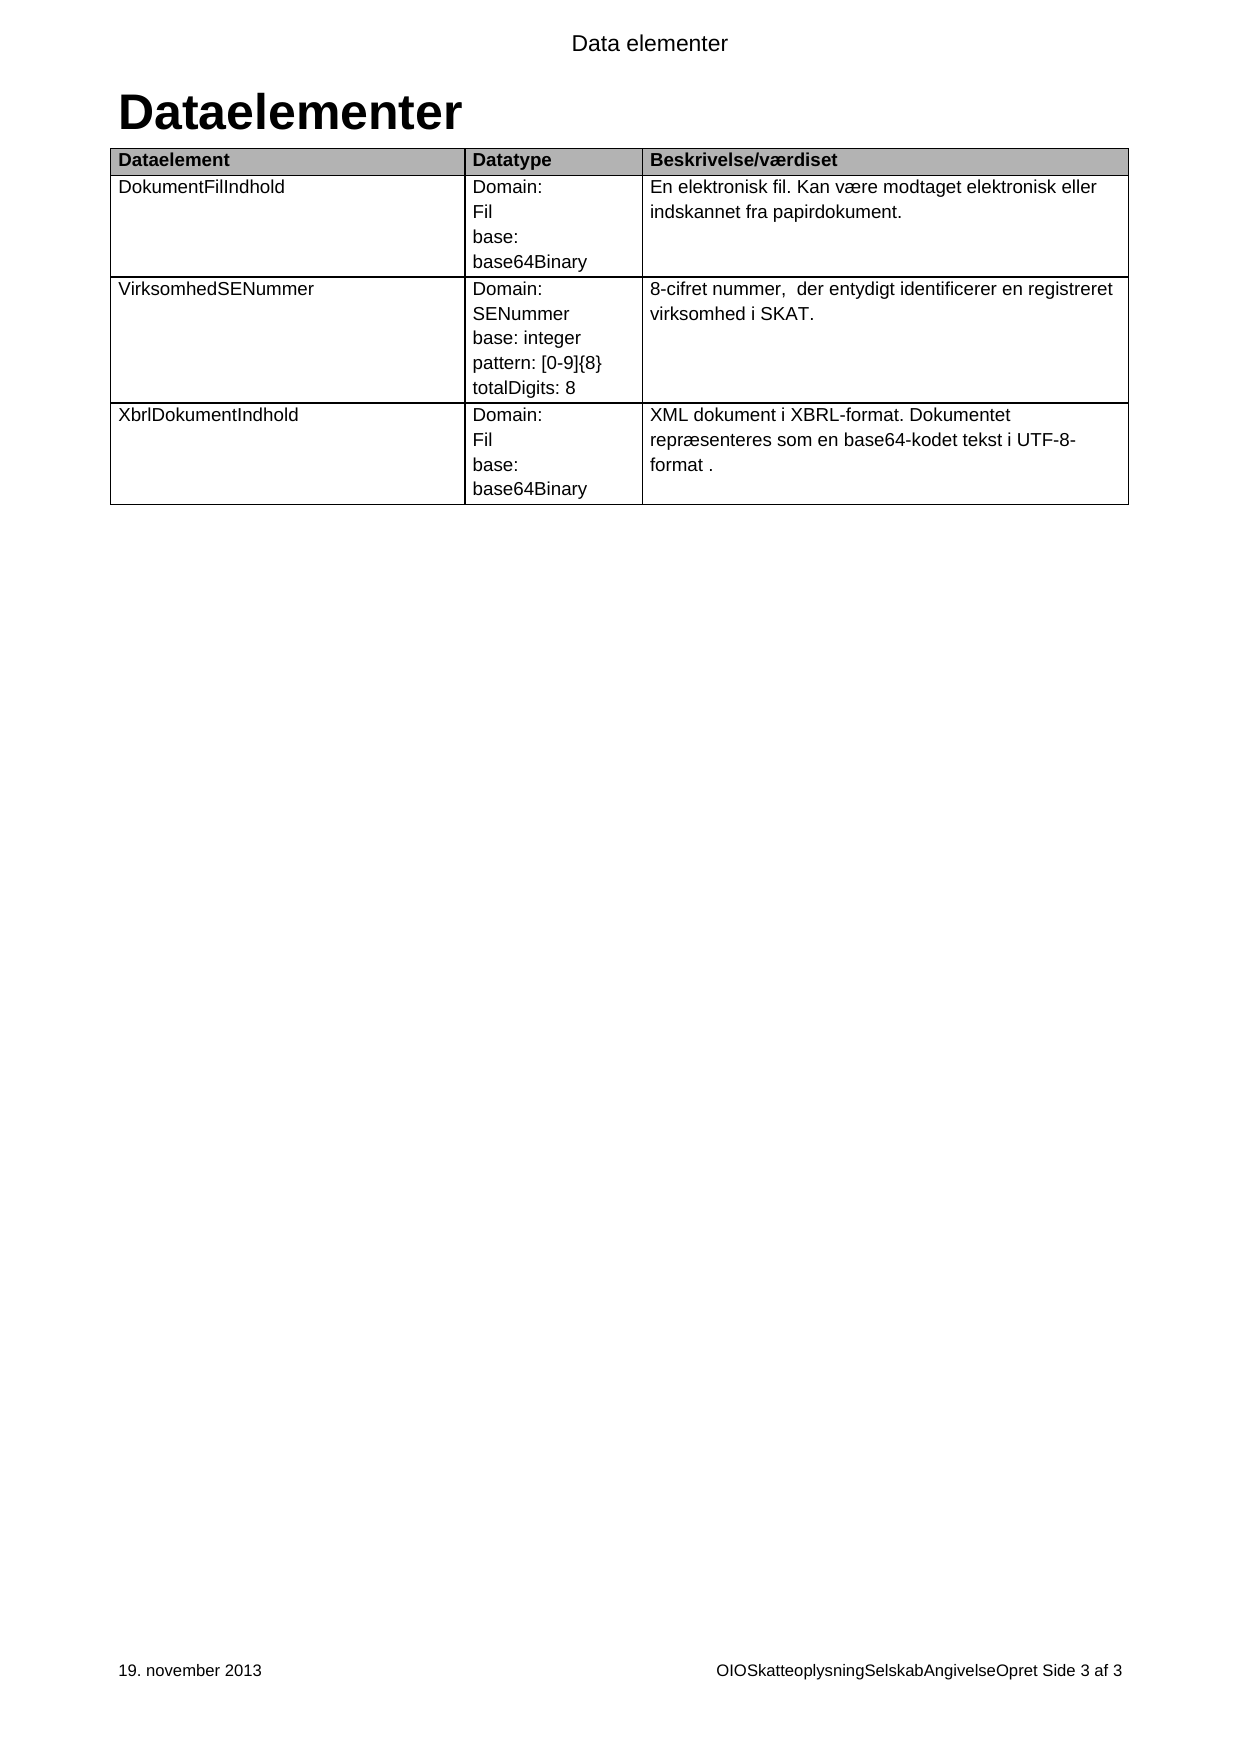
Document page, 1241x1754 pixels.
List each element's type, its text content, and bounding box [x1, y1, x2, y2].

table_cell VirksomhedSENummer [111, 278, 464, 402]
table_cell Domain: SENummer base: integer pattern: [0-9]{8} totalDigits: 8 [466, 278, 642, 402]
table_cell Domain: Fil base: base64Binary [466, 176, 642, 276]
table_cell Domain: Fil base: base64Binary [466, 404, 642, 503]
table_cell En elektronisk fil. Kan være modtaget elektronisk eller indskannet fra papirdokument. [643, 176, 1128, 276]
text Dataelementer [118, 82, 1181, 140]
table_cell XbrlDokumentIndhold [111, 404, 464, 503]
table_header Dataelement [111, 149, 464, 175]
table_cell XML dokument i XBRL-format. Dokumentet repræsenteres som en base64-kodet tekst i UTF-8-format . [643, 404, 1128, 503]
table_header Beskrivelse/værdiset [643, 149, 1128, 175]
table_cell DokumentFilIndhold [111, 176, 464, 276]
table_header Datatype [466, 149, 642, 175]
table_cell 8-cifret nummer, der entydigt identificerer en registreret virksomhed i SKAT. [643, 278, 1128, 402]
